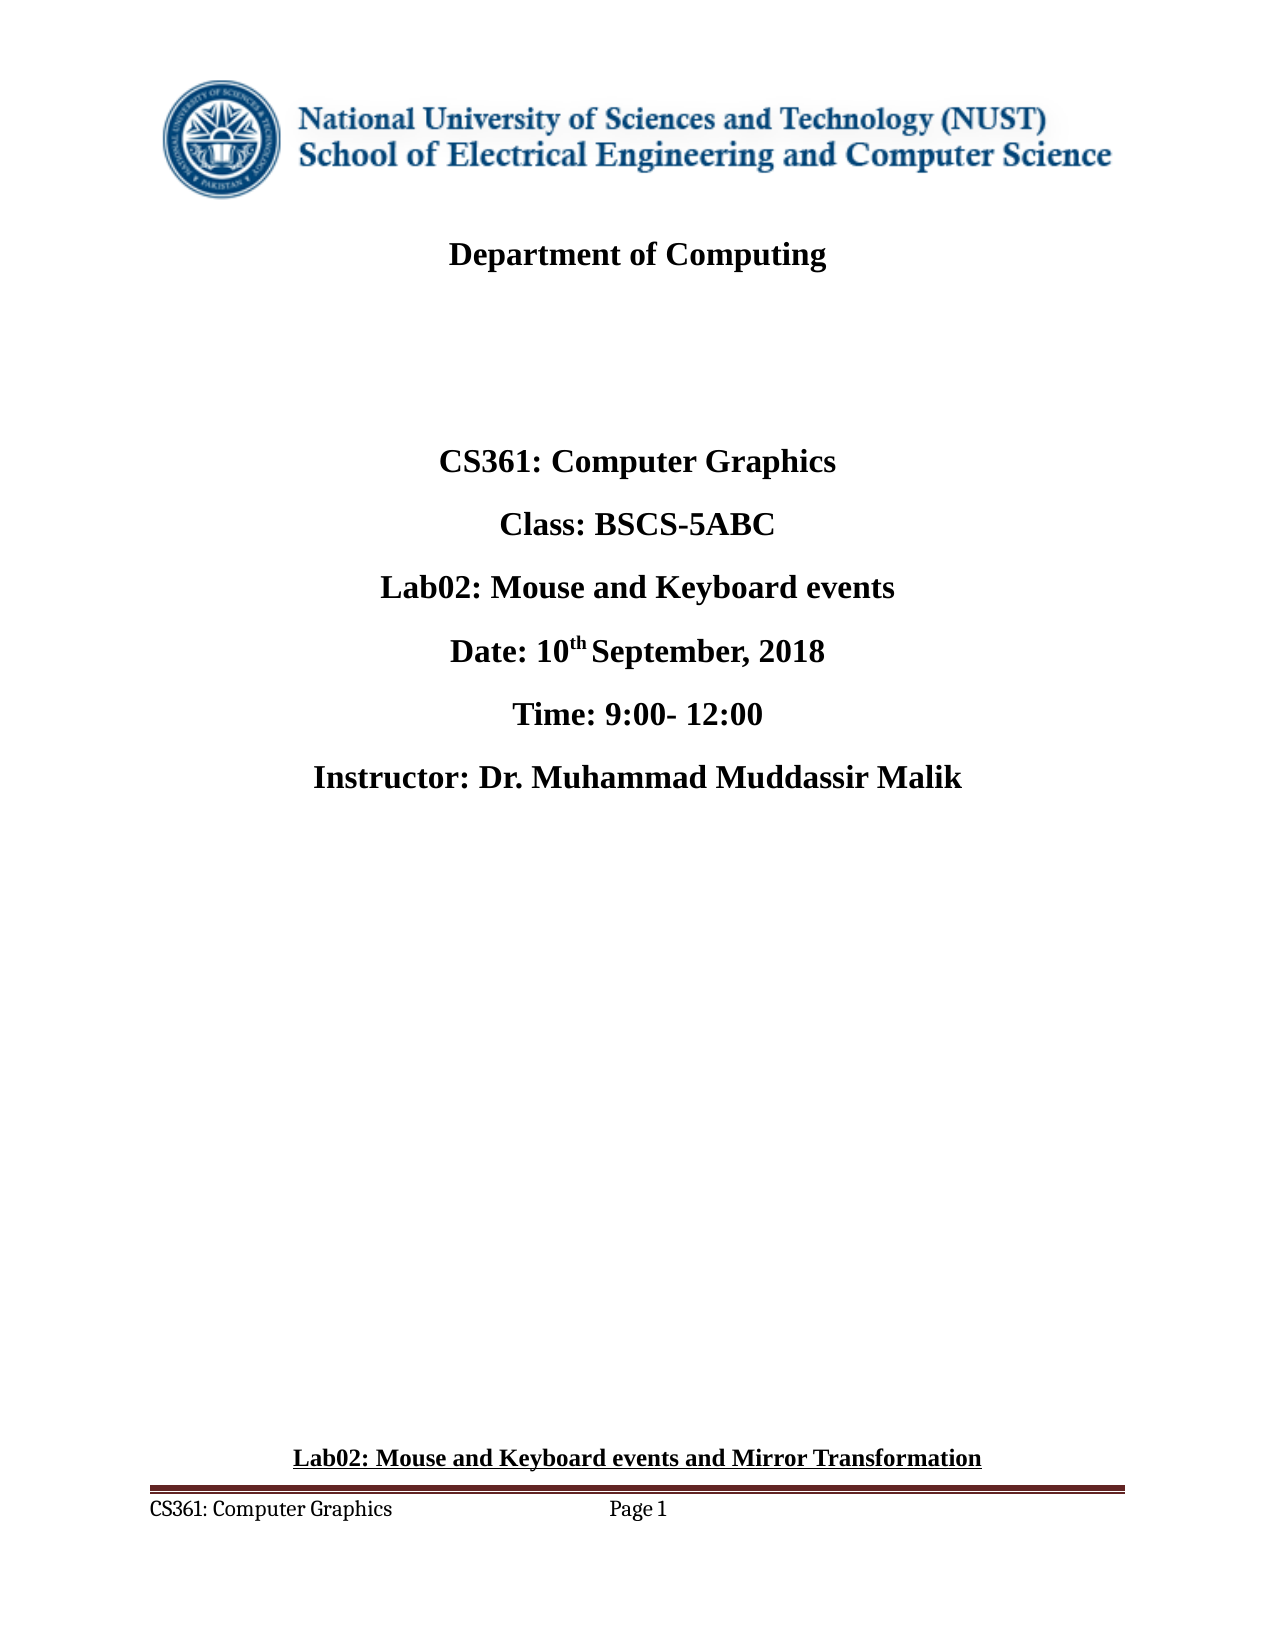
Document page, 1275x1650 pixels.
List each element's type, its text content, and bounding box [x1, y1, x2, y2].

subtitle Class: BSCS-5ABC [150, 504, 1125, 543]
picture [150, 75, 1125, 210]
subtitle Lab02: Mouse and Keyboard events [150, 568, 1125, 606]
subtitle CS361: Computer Graphics [150, 441, 1125, 479]
subtitle Department of Computing [150, 234, 1125, 311]
subtitle Instructor: Dr. Muhammad Muddassir Malik [150, 758, 1125, 796]
subtitle Time: 9:00- 12:00 [150, 694, 1125, 733]
subtitle Lab02: Mouse and Keyboard events and Mirror Transformation [150, 1443, 1125, 1472]
subtitle Date: 10th September, 2018 [150, 631, 1125, 669]
